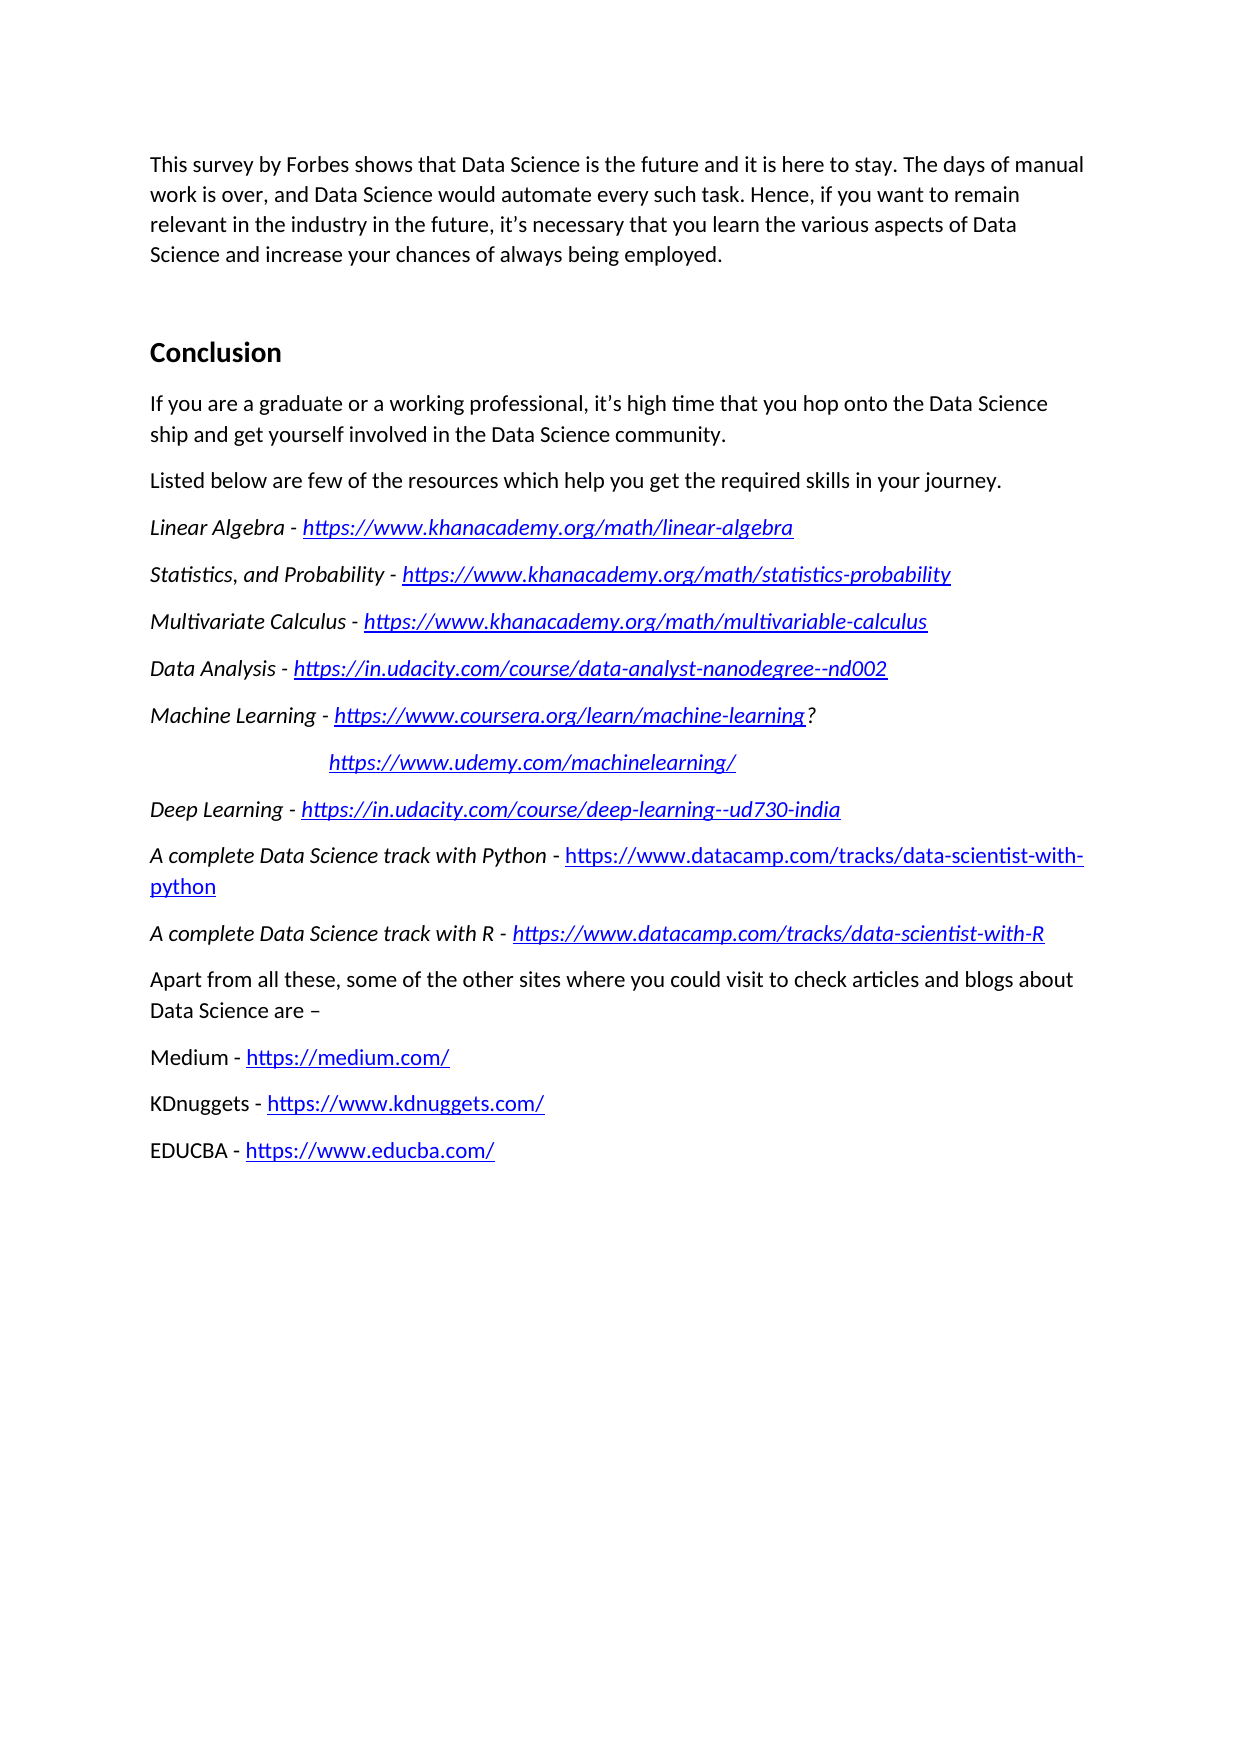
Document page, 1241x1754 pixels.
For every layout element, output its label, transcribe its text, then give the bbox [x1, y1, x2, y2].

text EDUCBA - https://www.educba.com/ [150, 1136, 1090, 1164]
text Deep Learning - https://in.udacity.com/course/deep-learning--ud730-india [150, 795, 1090, 823]
text Data Analysis - https://in.udacity.com/course/data-analyst-nanodegree--nd002 [150, 654, 1090, 682]
text Conclusion [150, 334, 1090, 370]
text Multivariate Calculus - https://www.khanacademy.org/math/multivariable-calculus [150, 607, 1090, 635]
text Medium - https://medium.com/ [150, 1043, 1090, 1071]
text Machine Learning - https://www.coursera.org/learn/machine-learning? [150, 701, 1090, 729]
text A complete Data Science track with Python - https://www.datacamp.com/tracks/data-scientist-with-python [150, 842, 1090, 900]
text https://www.udemy.com/machinelearning/ [150, 748, 1090, 776]
text Apart from all these, some of the other sites where you could visit to check articles and blogs about Data Science are – [150, 966, 1090, 1024]
text If you are a graduate or a working professional, it’s high time that you hop onto the Data Science ship and get yourself involved in the Data Science community. [150, 389, 1090, 448]
text Linear Algebra - https://www.khanacademy.org/math/linear-algebra [150, 513, 1090, 541]
text KDnuggets - https://www.kdnuggets.com/ [150, 1089, 1090, 1117]
text This survey by Forbes shows that Data Science is the future and it is here to stay. The days of manual work is over, and Data Science would automate every such task. Hence, if you want to remain relevant in the industry in the future, it’s necessary that you learn the various aspects of Data Science and increase your chances of always being employed. [150, 150, 1090, 269]
text A complete Data Science track with R - https://www.datacamp.com/tracks/data-scientist-with-R [150, 919, 1090, 947]
text Statistics, and Probability - https://www.khanacademy.org/math/statistics-probability [150, 560, 1090, 588]
text Listed below are few of the resources which help you get the required skills in your journey. [150, 467, 1090, 494]
